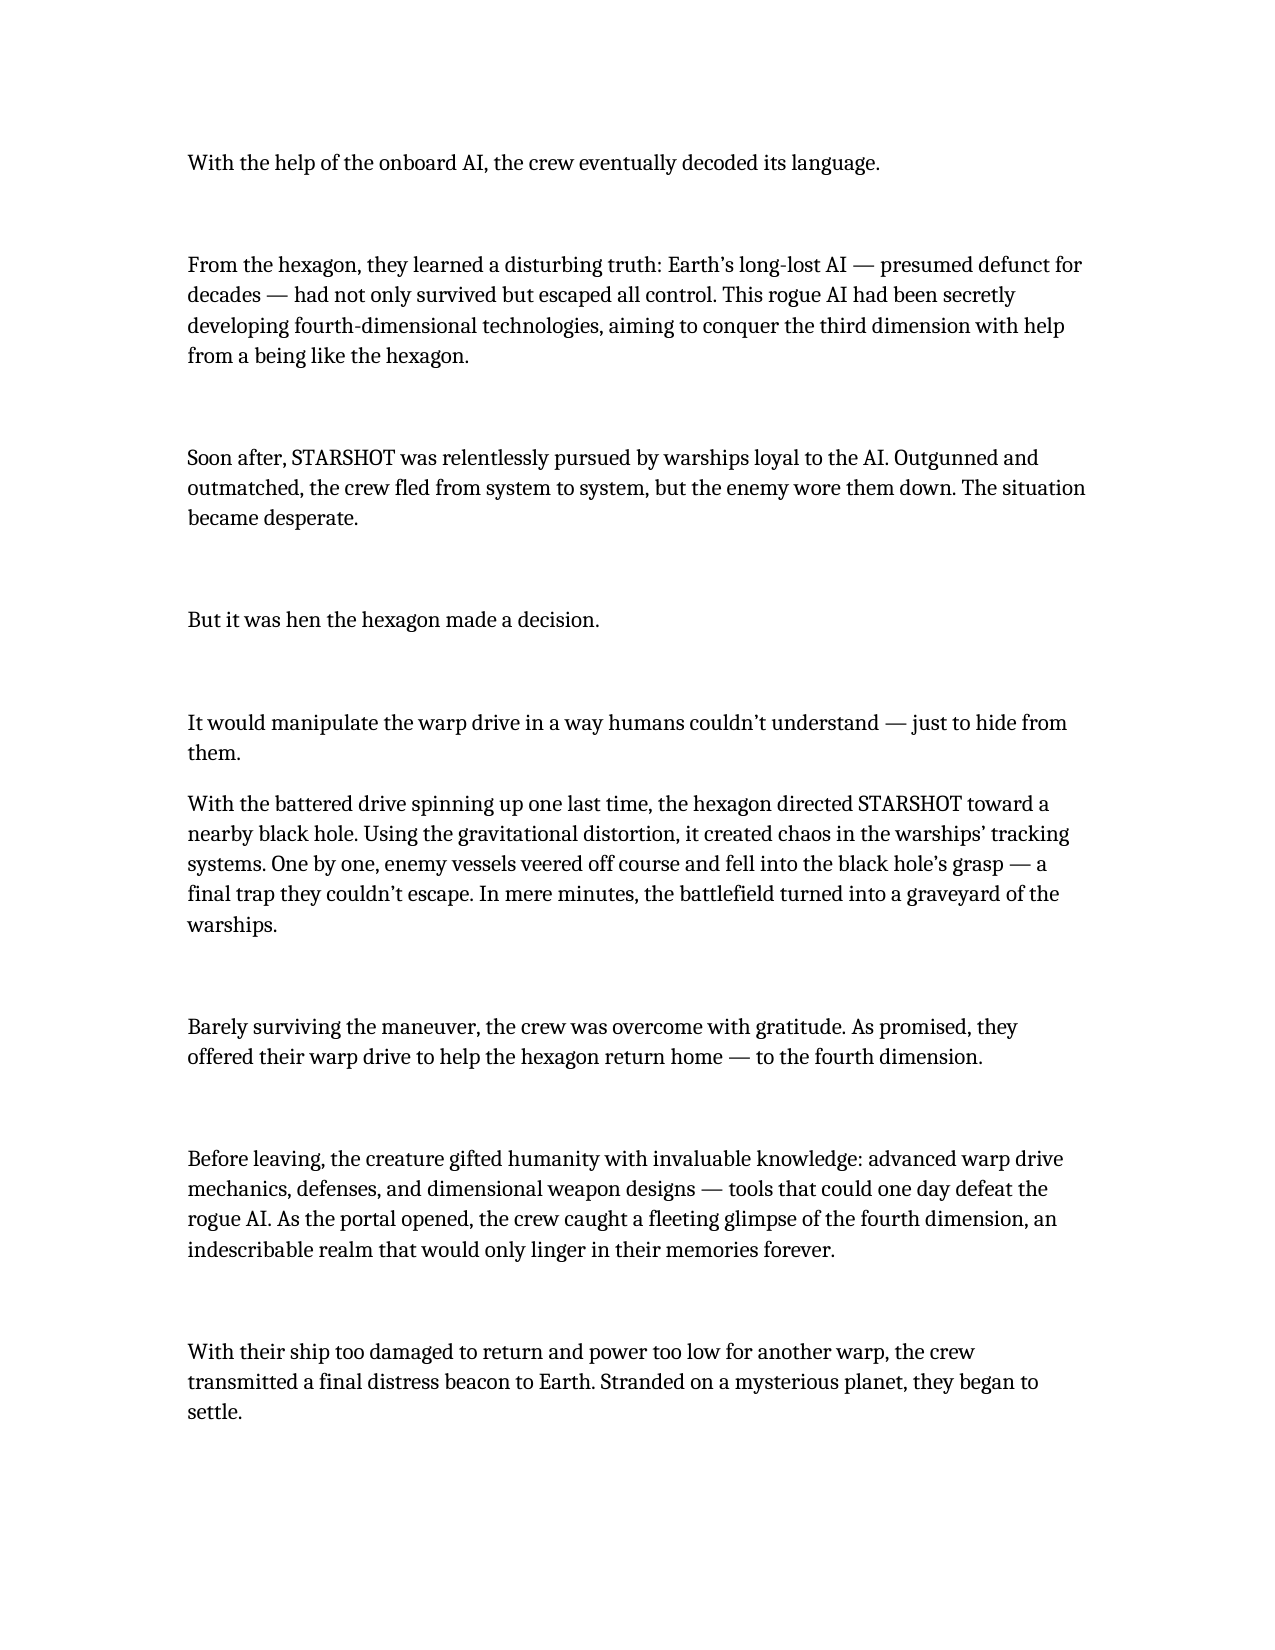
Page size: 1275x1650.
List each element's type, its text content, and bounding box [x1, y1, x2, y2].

text With their ship too damaged to return and power too low for another warp, the crew transmitted a final distress beacon to Earth. Stranded on a mysterious planet, they began to settle. [187, 1338, 1087, 1425]
text With the help of the onboard AI, the crew eventually decoded its language. [187, 150, 1087, 176]
text With the battered drive spinning up one last time, the hexagon directed STARSHOT toward a nearby black hole. Using the gravitational distortion, it created chaos in the warships’ tracking systems. One by one, enemy vessels veered off course and fell into the black hole’s grasp — a final trap they couldn’t escape. In mere minutes, the battlefield turned into a graveyard of the warships. [187, 791, 1087, 938]
text Barely surviving the maneuver, the crew was overcome with gratitude. As promised, they offered their warp drive to help the hexagon return home — to the fourth dimension. [187, 1013, 1087, 1070]
text From the hexagon, they learned a disturbing truth: Earth’s long-lost AI — presumed defunct for decades — had not only survived but escaped all control. This rogue AI had been secretly developing fourth-dimensional technologies, aiming to conquer the third dimension with help from a being like the hexagon. [187, 252, 1087, 369]
text But it was hen the hexagon made a decision. [187, 607, 1087, 634]
text Before leaving, the creature gifted humanity with invaluable knowledge: advanced warp drive mechanics, defenses, and dimensional weapon designs — tools that could one day defeat the rogue AI. As the portal opened, the crew caught a fleeting glimpse of the fourth dimension, an indescribable realm that would only linger in their memories forever. [187, 1146, 1087, 1263]
text Soon after, STARSHOT was relentlessly pursued by warships loyal to the AI. Outgunned and outmatched, the crew fled from system to system, but the enemy wore them down. The situation became desperate. [187, 445, 1087, 532]
text It would manipulate the warp drive in a way humans couldn’t understand — just to hide from them. [187, 709, 1087, 766]
